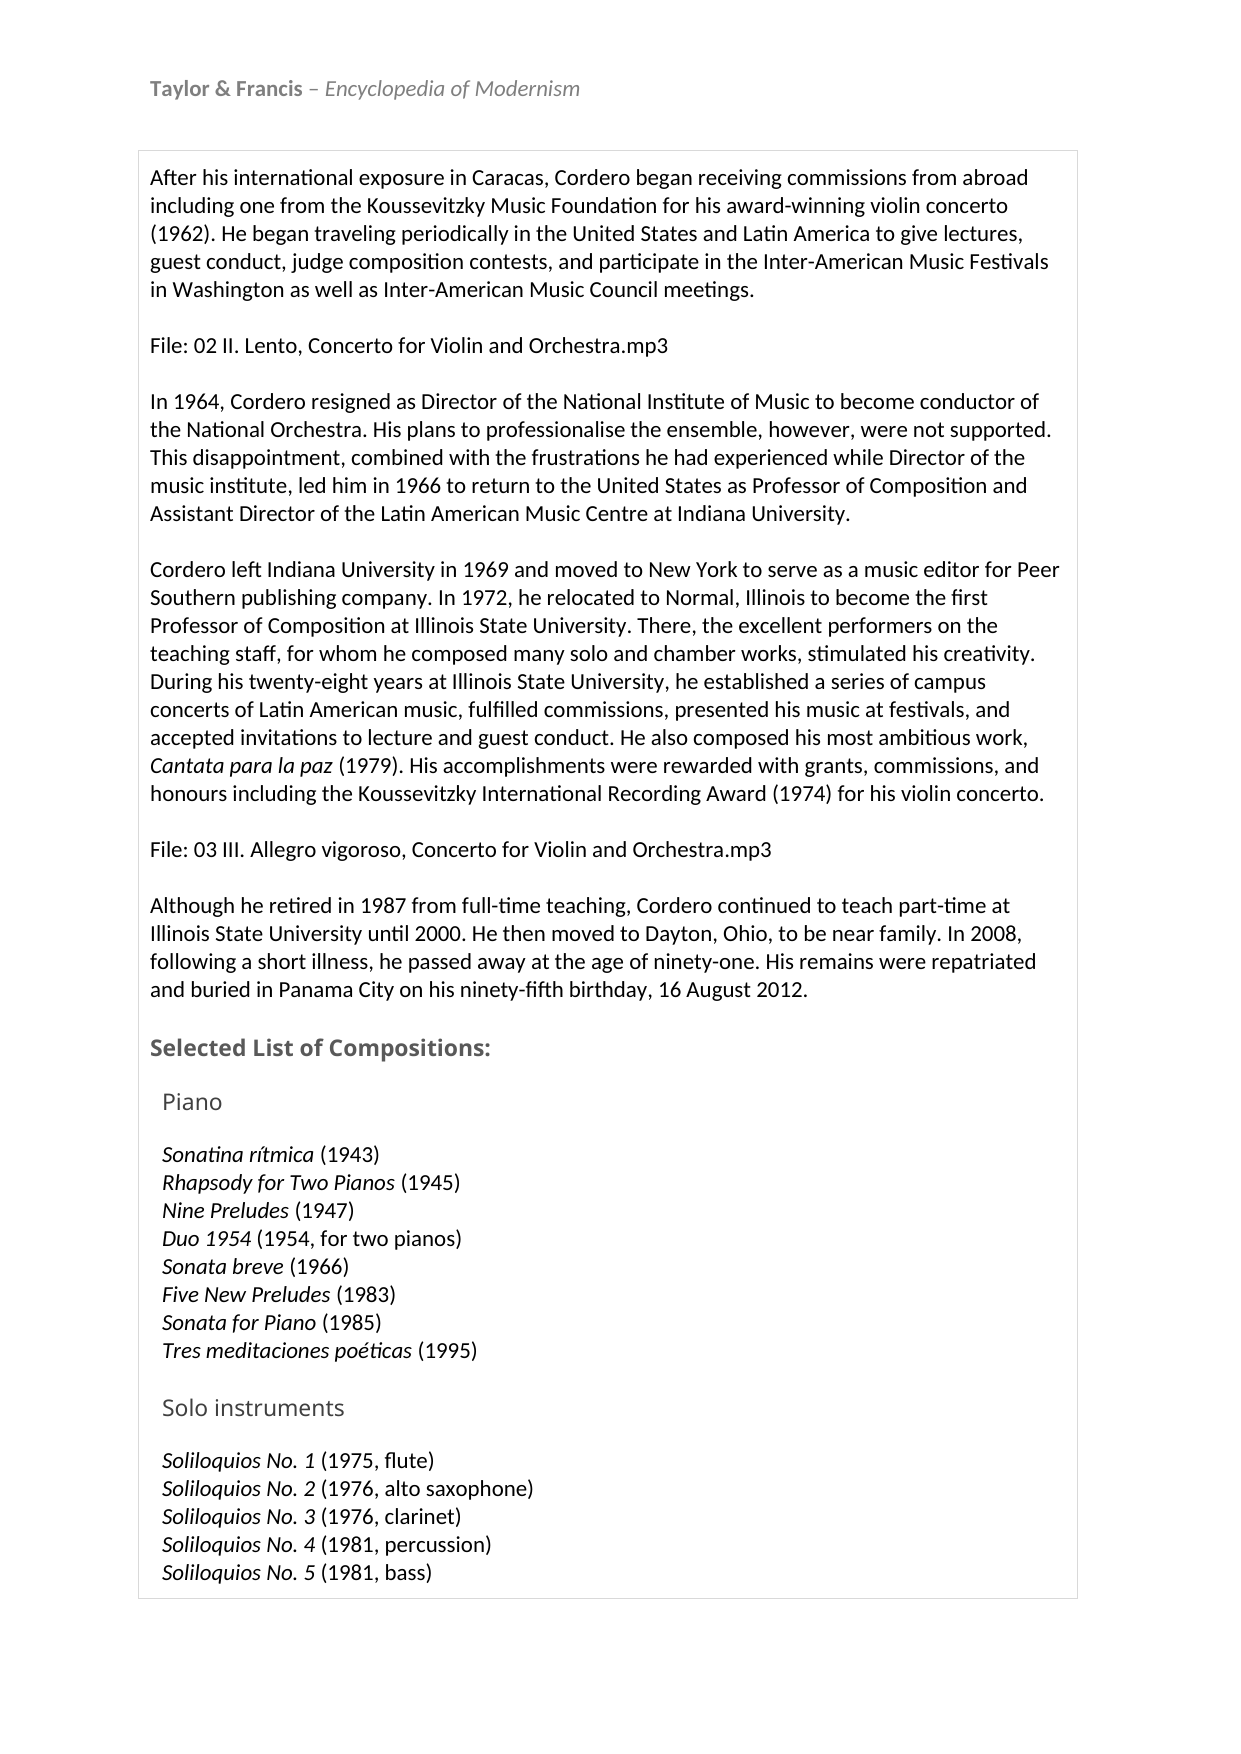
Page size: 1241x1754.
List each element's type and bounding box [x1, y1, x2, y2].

table_cell [139, 151, 1077, 1598]
